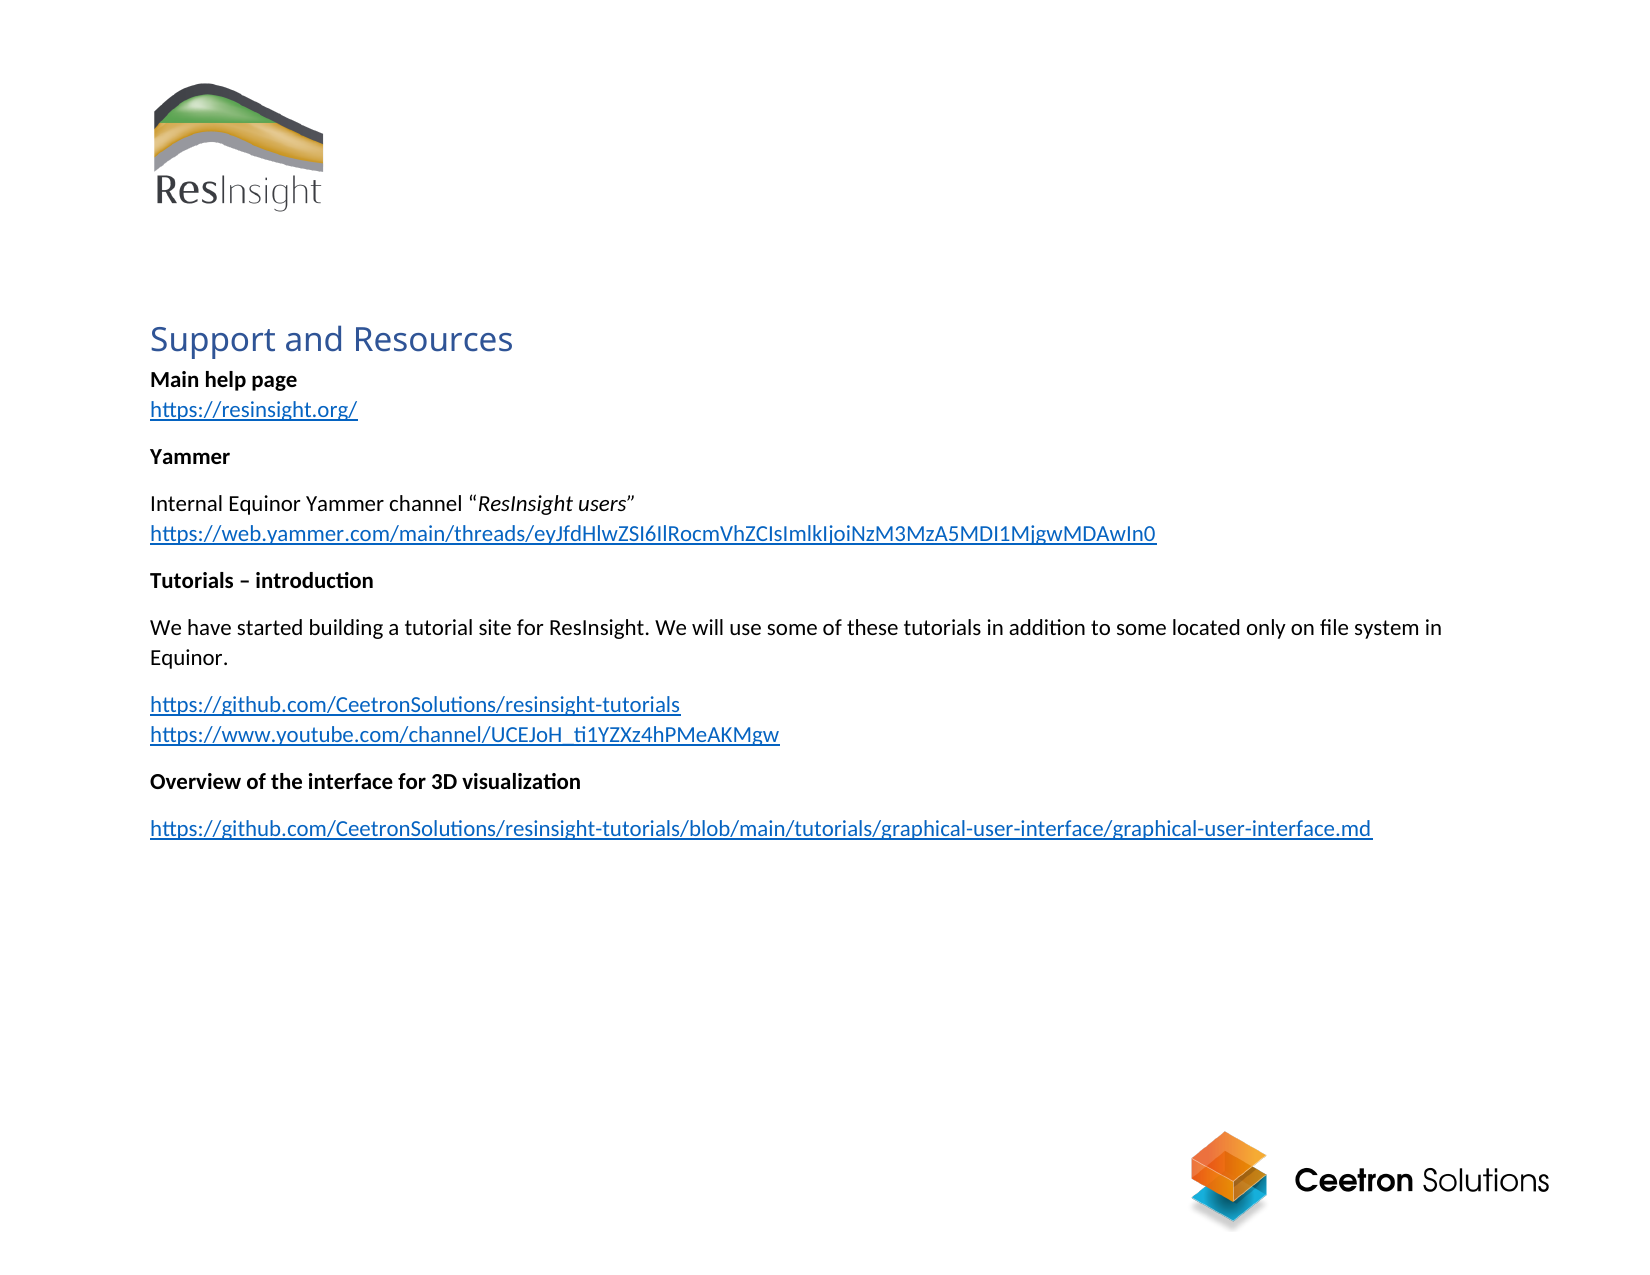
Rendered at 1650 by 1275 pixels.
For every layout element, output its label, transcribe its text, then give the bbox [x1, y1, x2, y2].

text https://github.com/CeetronSolutions/resinsight-tutorials/blob/main/tutorials/graphical-user-interface/graphical-user-interface.md [150, 814, 1500, 842]
text https://github.com/CeetronSolutions/resinsight-tutorials https://www.youtube.com/channel/UCEJoH_ti1YZXz4hPMeAKMgw [150, 690, 1500, 748]
text Main help page https://resinsight.org/ [150, 365, 1500, 423]
picture [150, 75, 325, 215]
text Overview of the interface for 3D visualization [150, 767, 1500, 795]
subtitle Support and Resources [150, 316, 1500, 362]
picture [1177, 1129, 1560, 1232]
text We have started building a tutorial site for ResInsight. We will use some of these tutorials in addition to some located only on file system in Equinor. [150, 613, 1500, 671]
text Tutorials – introduction [150, 566, 1500, 594]
text Yammer [150, 442, 1500, 470]
text Internal Equinor Yammer channel “ResInsight users” https://web.yammer.com/main/threads/eyJfdHlwZSI6IlRocmVhZCIsImlkIjoiNzM3MzA5MDI1MjgwMDAwIn0 [150, 489, 1500, 547]
